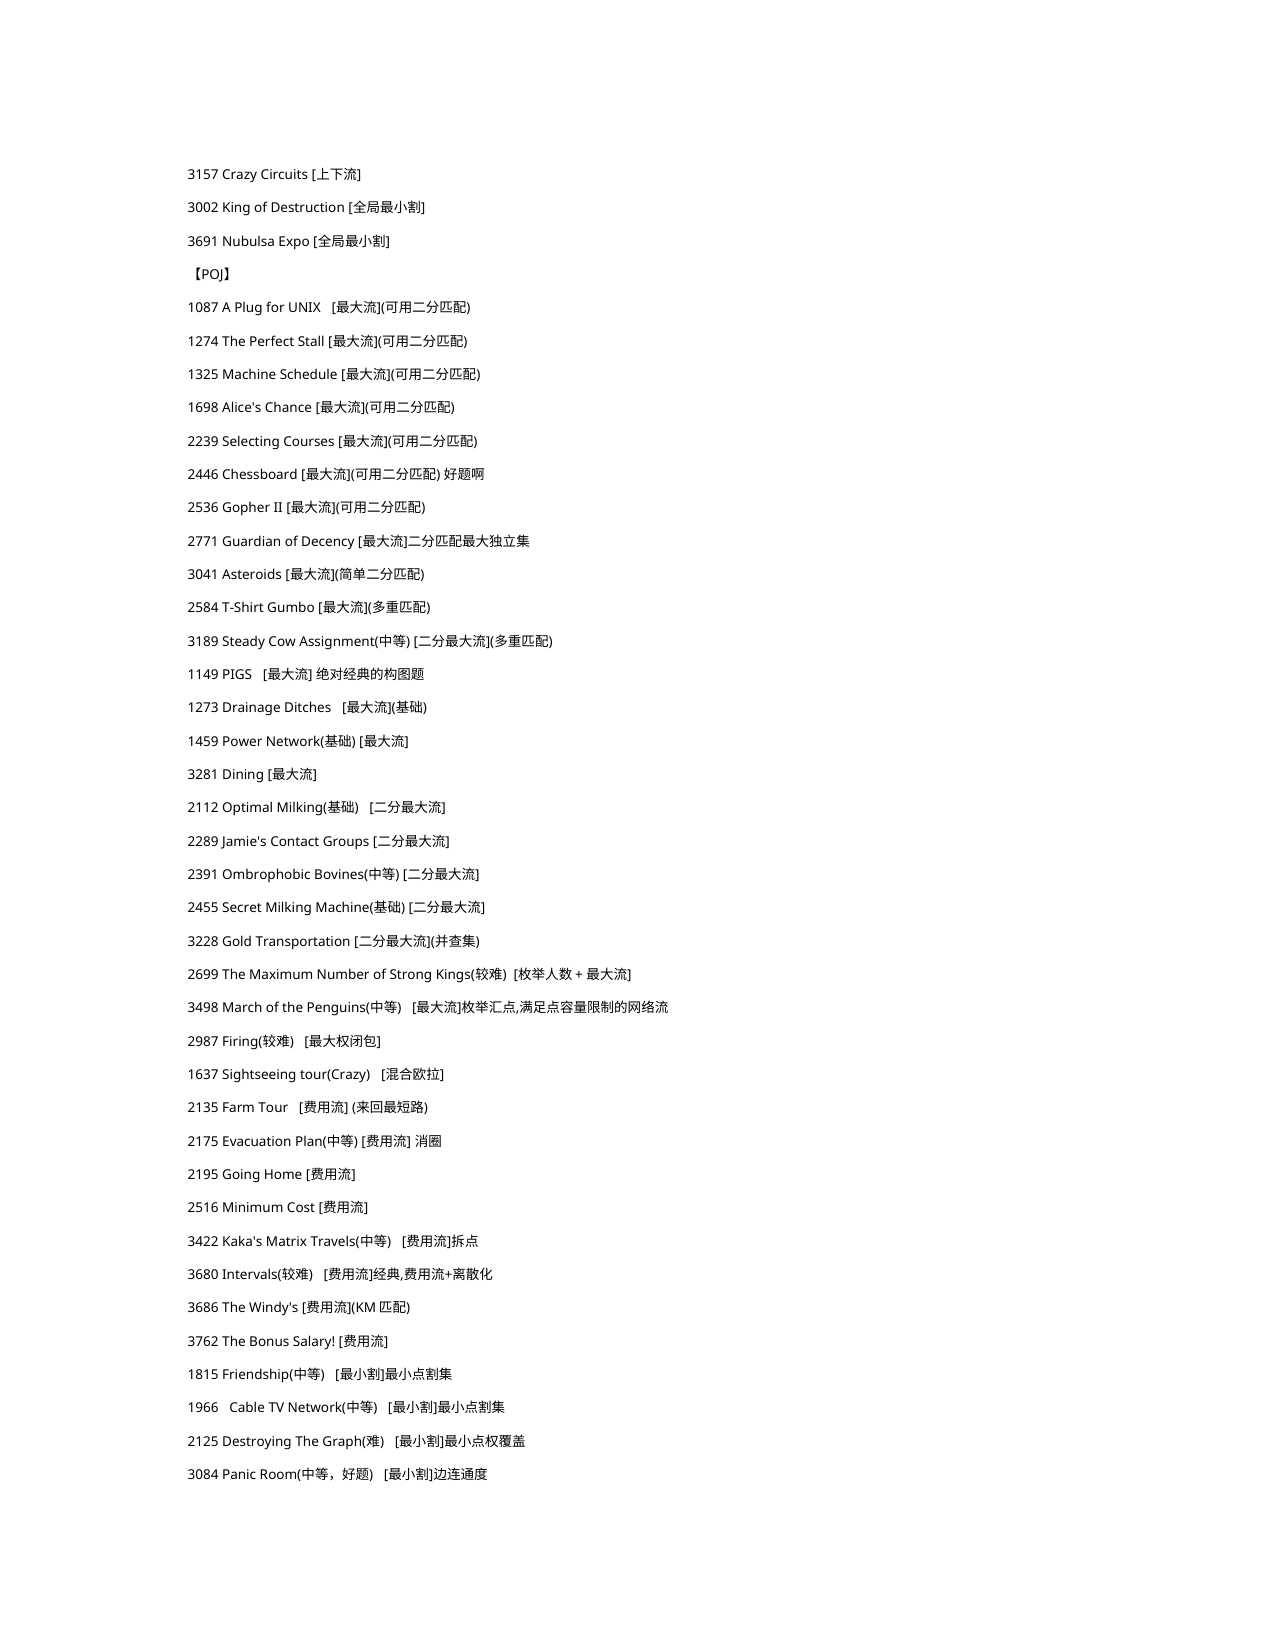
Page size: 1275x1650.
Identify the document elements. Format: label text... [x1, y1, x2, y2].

text 3680 Intervals(较难) [费用流]经典,费用流+离散化 [187, 1250, 1087, 1283]
text 2135 Farm Tour [费用流] (来回最短路) [187, 1083, 1087, 1117]
text 2536 Gopher II [最大流](可用二分匹配) [187, 483, 1087, 517]
text 2987 Firing(较难) [最大权闭包] [187, 1017, 1087, 1050]
text 1459 Power Network(基础) [最大流] [187, 717, 1087, 750]
text 1966 Cable TV Network(中等) [最小割]最小点割集 [187, 1383, 1087, 1417]
text 2391 Ombrophobic Bovines(中等) [二分最大流] [187, 850, 1087, 883]
text 3228 Gold Transportation [二分最大流](并查集) [187, 917, 1087, 950]
text 2125 Destroying The Graph(难) [最小割]最小点权覆盖 [187, 1417, 1087, 1450]
text 2771 Guardian of Decency [最大流]二分匹配最大独立集 [187, 517, 1087, 550]
text 2699 The Maximum Number of Strong Kings(较难) [枚举人数 + 最大流] [187, 950, 1087, 983]
text 1274 The Perfect Stall [最大流](可用二分匹配) [187, 317, 1087, 350]
text 3281 Dining [最大流] [187, 750, 1087, 783]
text 1087 A Plug for UNIX [最大流](可用二分匹配) [187, 283, 1087, 317]
text 2175 Evacuation Plan(中等) [费用流] 消圈 [187, 1117, 1087, 1150]
text 2112 Optimal Milking(基础) [二分最大流] [187, 783, 1087, 817]
text 1325 Machine Schedule [最大流](可用二分匹配) [187, 350, 1087, 383]
text 3084 Panic Room(中等，好题) [最小割]边连通度 [187, 1450, 1087, 1483]
text 2516 Minimum Cost [费用流] [187, 1183, 1087, 1217]
text 3691 Nubulsa Expo [全局最小割] [187, 217, 1087, 250]
text 2446 Chessboard [最大流](可用二分匹配) 好题啊 [187, 450, 1087, 483]
text 3157 Crazy Circuits [上下流] [187, 150, 1087, 183]
text 2584 T-Shirt Gumbo [最大流](多重匹配) [187, 583, 1087, 617]
text 3422 Kaka's Matrix Travels(中等) [费用流]拆点 [187, 1217, 1087, 1250]
text 2289 Jamie's Contact Groups [二分最大流] [187, 817, 1087, 850]
text 1698 Alice's Chance [最大流](可用二分匹配) [187, 383, 1087, 417]
text 【POJ】 [187, 250, 1087, 283]
text 1815 Friendship(中等) [最小割]最小点割集 [187, 1350, 1087, 1383]
text 1273 Drainage Ditches [最大流](基础) [187, 683, 1087, 717]
text 2455 Secret Milking Machine(基础) [二分最大流] [187, 883, 1087, 917]
text 3002 King of Destruction [全局最小割] [187, 183, 1087, 217]
text 2239 Selecting Courses [最大流](可用二分匹配) [187, 417, 1087, 450]
text 2195 Going Home [费用流] [187, 1150, 1087, 1183]
text 3189 Steady Cow Assignment(中等) [二分最大流](多重匹配) [187, 617, 1087, 650]
text 3686 The Windy's [费用流](KM匹配) [187, 1283, 1087, 1317]
text 3762 The Bonus Salary! [费用流] [187, 1317, 1087, 1350]
text 1637 Sightseeing tour(Crazy) [混合欧拉] [187, 1050, 1087, 1083]
text 1149 PIGS [最大流] 绝对经典的构图题 [187, 650, 1087, 683]
text 3041 Asteroids [最大流](简单二分匹配) [187, 550, 1087, 583]
text 3498 March of the Penguins(中等) [最大流]枚举汇点,满足点容量限制的网络流 [187, 983, 1087, 1017]
